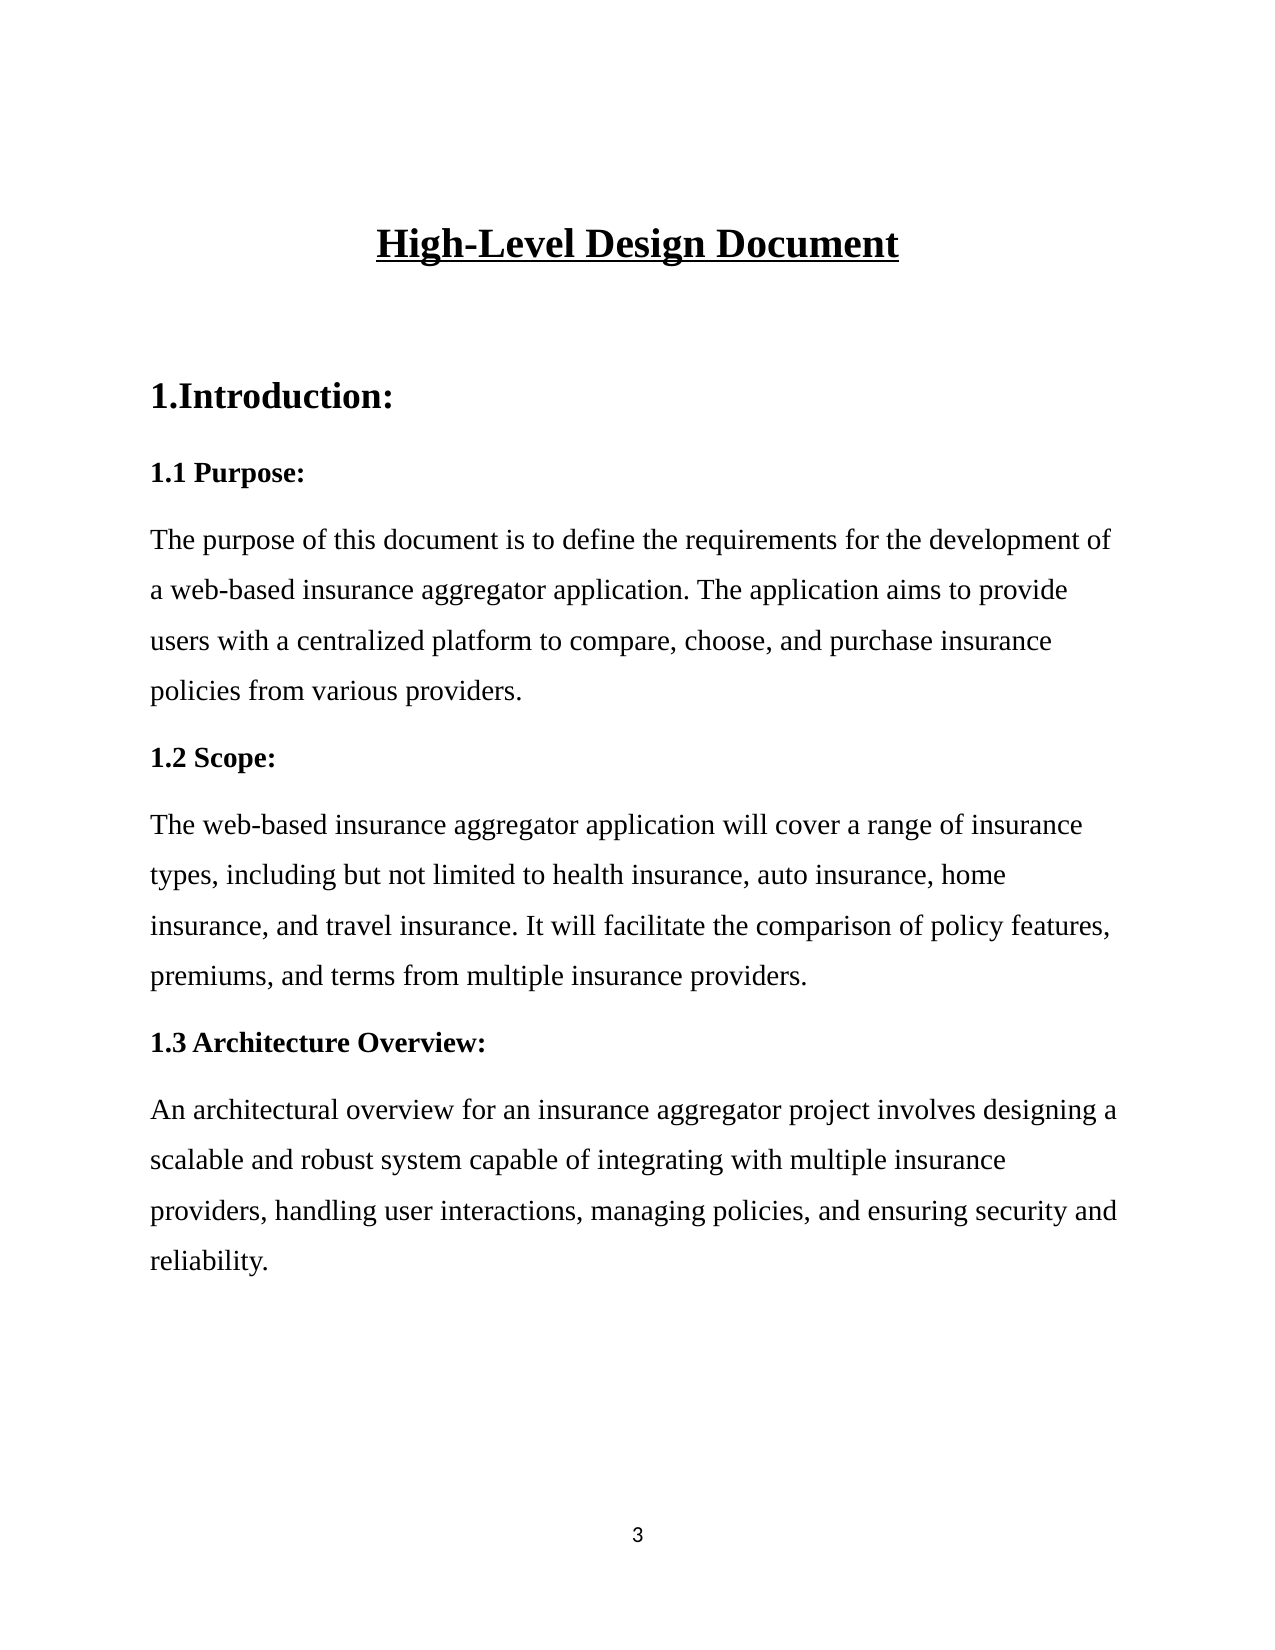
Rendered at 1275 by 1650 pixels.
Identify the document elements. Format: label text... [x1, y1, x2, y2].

text The web-based insurance aggregator application will cover a range of insurance types, including but not limited to health insurance, auto insurance, home insurance, and travel insurance. It will facilitate the comparison of policy features, premiums, and terms from multiple insurance providers. [150, 807, 1125, 992]
text 1.2 Scope: [150, 740, 1125, 774]
text An architectural overview for an insurance aggregator project involves designing a scalable and robust system capable of integrating with multiple insurance providers, handling user interactions, managing policies, and ensuring security and reliability. [150, 1092, 1125, 1276]
text High-Level Design Document [150, 218, 1125, 266]
text The purpose of this document is to define the requirements for the development of a web-based insurance aggregator application. The application aims to provide users with a centralized platform to compare, choose, and purchase insurance policies from various providers. [150, 522, 1125, 707]
text 1.Introduction: [150, 374, 1125, 417]
text 1.3 Architecture Overview: [150, 1025, 1125, 1058]
text 1.1 Purpose: [150, 455, 1125, 489]
